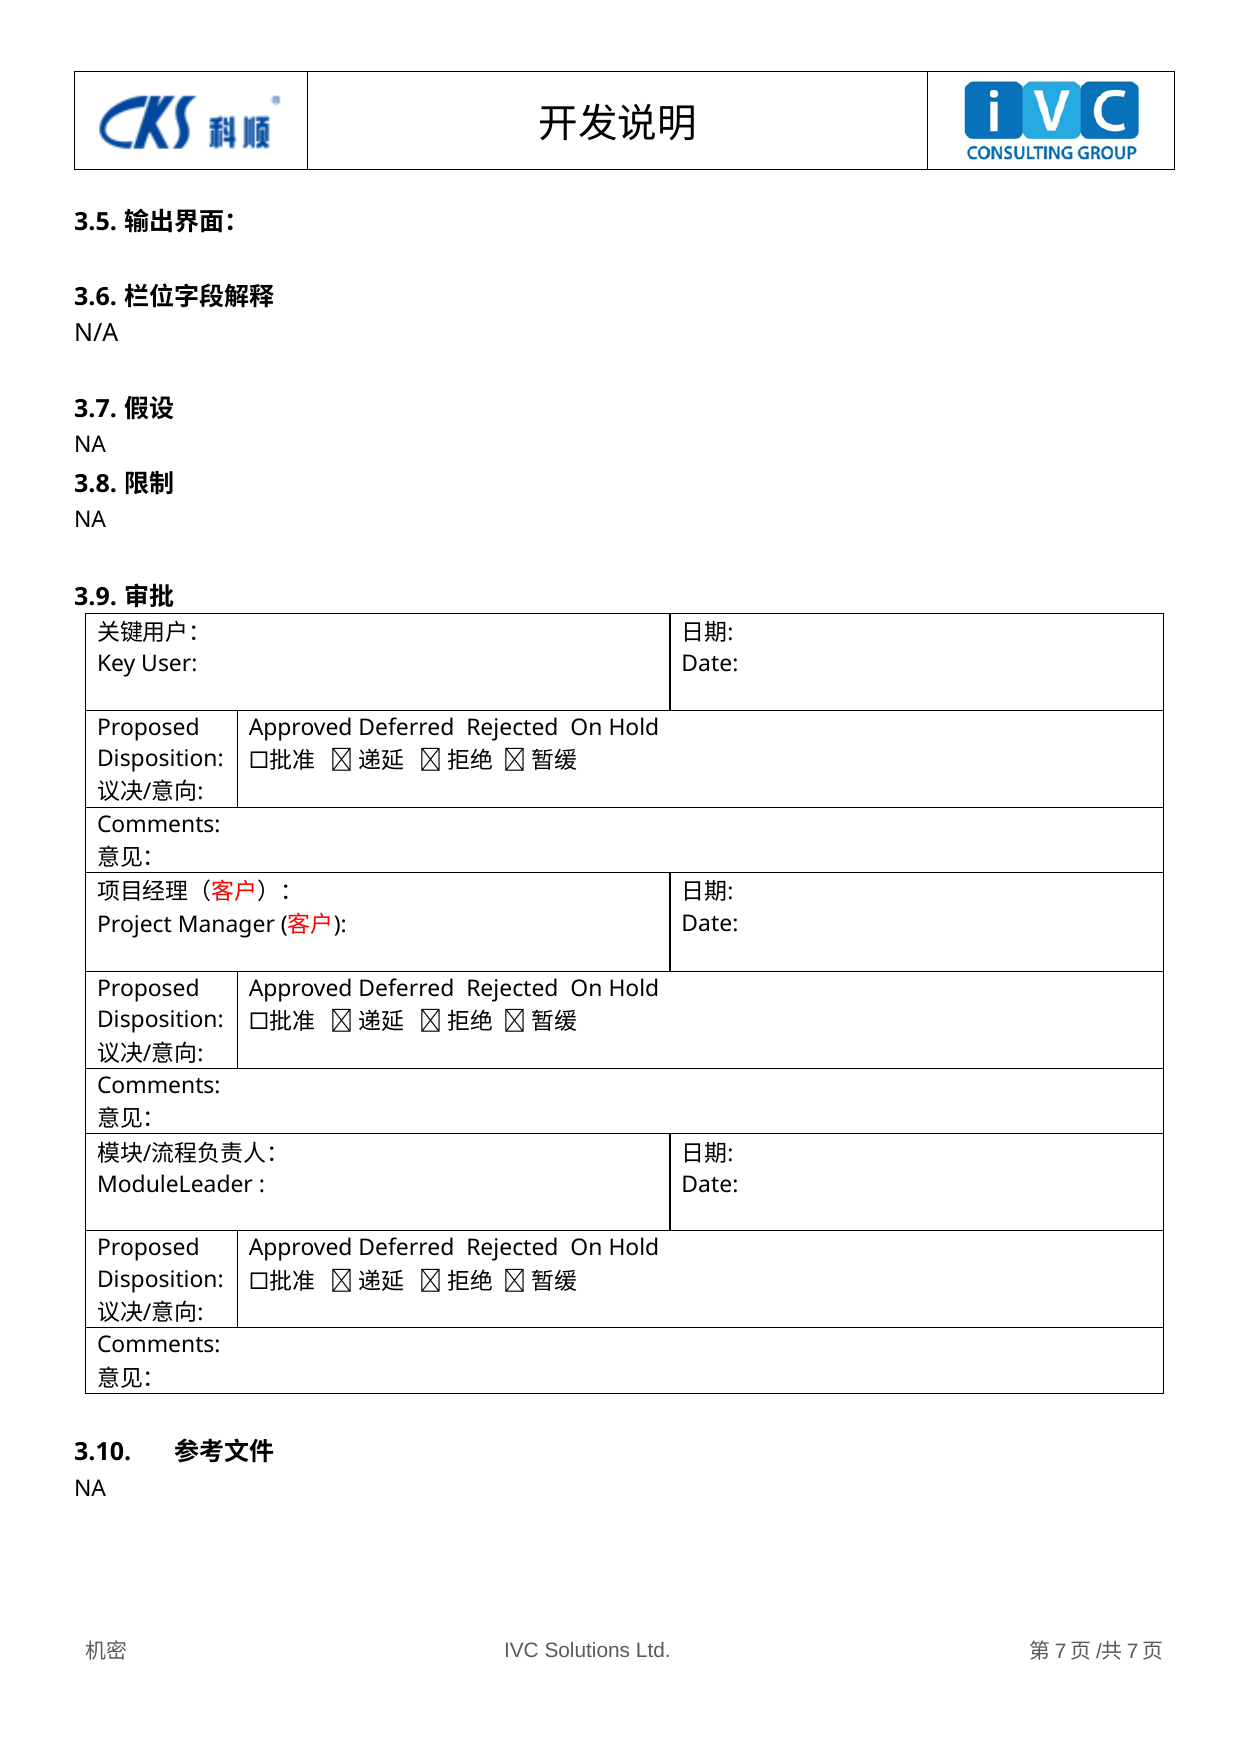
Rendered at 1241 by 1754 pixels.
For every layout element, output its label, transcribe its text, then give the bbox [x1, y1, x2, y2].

text N/A [74, 313, 1175, 350]
table_cell Comments: 意见： [86, 1328, 1163, 1393]
subtitle 审批 [74, 575, 1175, 613]
subtitle 假设 [74, 388, 1175, 425]
table_cell 项目经理（客户）： Project Manager (客户): [86, 873, 669, 971]
table_cell Approved Deferred Rejected On Hold 批准 递延 拒绝 暂缓 [238, 1231, 1163, 1327]
table_cell Proposed Disposition: 议决/意向: [86, 972, 237, 1068]
table_header 日期: Date: [671, 614, 1163, 710]
table_cell Comments: 意见： [86, 1069, 1163, 1133]
text NA [74, 500, 1175, 538]
table_header 关键用户： Key User: [86, 614, 669, 710]
picture [954, 75, 1149, 165]
subtitle 输出界面： [74, 200, 1175, 238]
table_cell Proposed Disposition: 议决/意向: [86, 711, 237, 807]
table_cell Approved Deferred Rejected On Hold 批准 递延 拒绝 暂缓 [238, 972, 1163, 1068]
subtitle 参考文件 [74, 1431, 1175, 1469]
table_cell Comments: 意见： [86, 808, 1163, 872]
text NA [74, 1469, 1175, 1506]
picture [89, 81, 293, 160]
text NA [74, 425, 1175, 463]
table_cell Approved Deferred Rejected On Hold 批准 递延 拒绝 暂缓 [238, 711, 1163, 807]
subtitle 限制 [74, 463, 1175, 500]
table_cell Proposed Disposition: 议决/意向: [86, 1231, 237, 1327]
table_cell 模块/流程负责人： ModuleLeader : [86, 1134, 669, 1230]
subtitle 栏位字段解释 [74, 275, 1175, 313]
table_cell 日期: Date: [671, 1134, 1163, 1230]
table_cell 日期: Date: [671, 873, 1163, 971]
